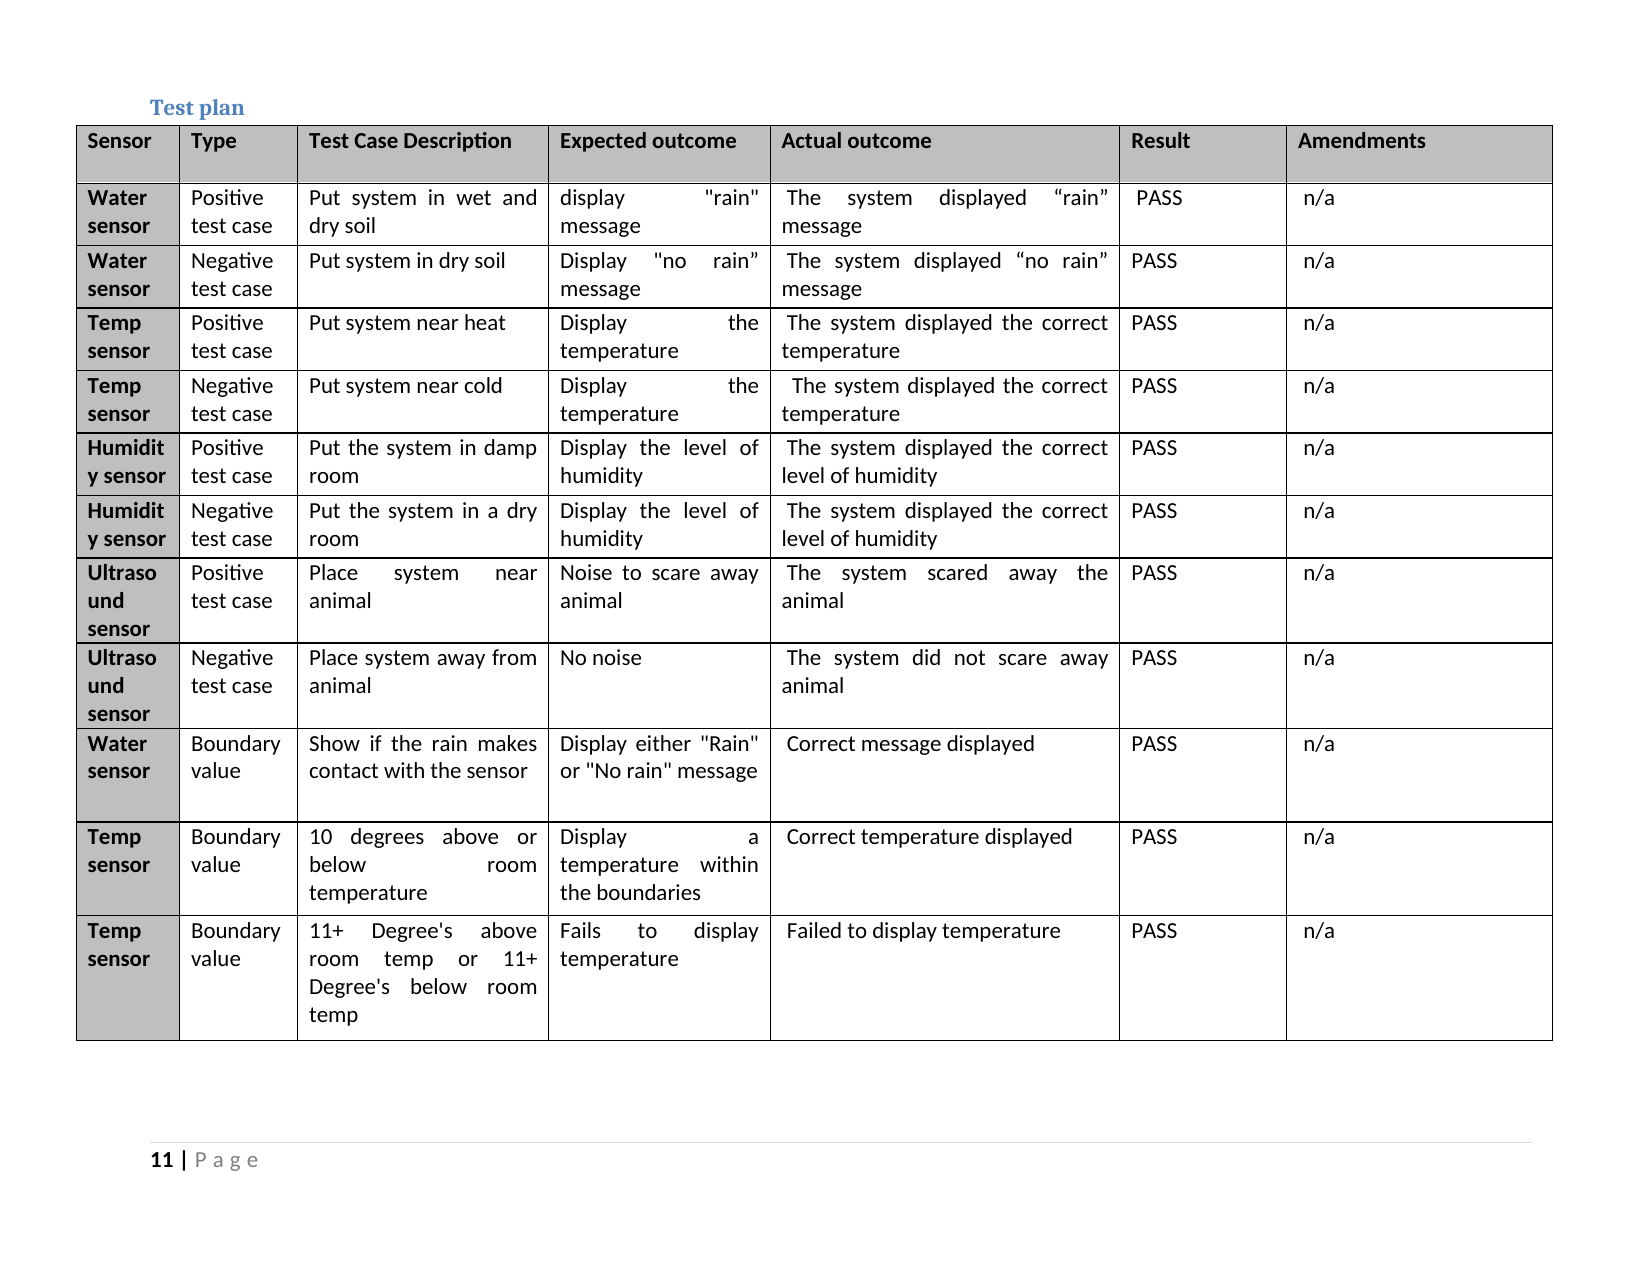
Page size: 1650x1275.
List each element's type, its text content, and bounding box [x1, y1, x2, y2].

table_cell Show if the rain makes contact with the sensor [298, 729, 548, 821]
table_header Actual outcome [771, 126, 1119, 182]
table_cell The system displayed “rain” message [771, 184, 1119, 245]
table_cell Ultrasound sensor [77, 644, 179, 728]
table_cell Place system away from animal [298, 644, 548, 728]
table_cell Positive test case [180, 184, 297, 245]
table_cell Positive test case [180, 559, 297, 642]
table_header Result [1120, 126, 1286, 182]
table_cell 11+ Degree's above room temp or 11+ Degree's below room temp [298, 916, 548, 1040]
table_cell PASS [1120, 184, 1286, 245]
table_cell The system scared away the animal [771, 559, 1119, 642]
table_cell Put system in dry soil [298, 246, 548, 307]
table_cell Temp sensor [77, 823, 179, 915]
table_cell Water sensor [77, 729, 179, 821]
table_cell Negative test case [180, 371, 297, 432]
table_cell PASS [1120, 644, 1286, 728]
table_cell n/a [1287, 309, 1552, 370]
table_cell Boundary value [180, 823, 297, 915]
table_cell PASS [1120, 559, 1286, 642]
table_cell Negative test case [180, 644, 297, 728]
table_cell Boundary value [180, 916, 297, 1040]
table_cell PASS [1120, 309, 1286, 370]
table_cell The system did not scare away animal [771, 644, 1119, 728]
table_cell Display the level of humidity [549, 434, 770, 495]
table_cell Correct temperature displayed [771, 823, 1119, 915]
table_cell Boundary value [180, 729, 297, 821]
table_cell PASS [1120, 916, 1286, 1040]
table_cell Humidity sensor [77, 434, 179, 495]
table_cell Water sensor [77, 184, 179, 245]
table_cell Positive test case [180, 434, 297, 495]
table_cell The system displayed the correct temperature [771, 309, 1119, 370]
table_cell n/a [1287, 434, 1552, 495]
table_header Amendments [1287, 126, 1552, 182]
table_cell PASS [1120, 823, 1286, 915]
table_cell Positive test case [180, 309, 297, 370]
table_cell Put system near heat [298, 309, 548, 370]
table_cell Display "no rain” message [549, 246, 770, 307]
table_cell Failed to display temperature [771, 916, 1119, 1040]
table_cell Correct message displayed [771, 729, 1119, 821]
table_cell Ultrasound sensor [77, 559, 179, 642]
table_cell n/a [1287, 644, 1552, 728]
table_cell PASS [1120, 729, 1286, 821]
table_cell n/a [1287, 823, 1552, 915]
table_cell Display the level of humidity [549, 496, 770, 557]
table_cell Negative test case [180, 246, 297, 307]
table_header Type [180, 126, 297, 182]
table_cell n/a [1287, 371, 1552, 432]
table_cell n/a [1287, 496, 1552, 557]
subtitle Test plan [150, 95, 1532, 121]
table_cell n/a [1287, 184, 1552, 245]
table_cell Temp sensor [77, 916, 179, 1040]
table_cell n/a [1287, 729, 1552, 821]
table_cell Put system in wet and dry soil [298, 184, 548, 245]
table_cell PASS [1120, 496, 1286, 557]
table_cell The system displayed the correct level of humidity [771, 434, 1119, 495]
table_cell Display the temperature [549, 309, 770, 370]
table_cell Put system near cold [298, 371, 548, 432]
table_cell 10 degrees above or below room temperature [298, 823, 548, 915]
table_cell Put the system in a dry room [298, 496, 548, 557]
table_cell n/a [1287, 916, 1552, 1040]
table_header Test Case Description [298, 126, 548, 182]
table_header Sensor [77, 126, 179, 182]
table_cell Place system near animal [298, 559, 548, 642]
table_cell PASS [1120, 434, 1286, 495]
table_cell Negative test case [180, 496, 297, 557]
table_cell Temp sensor [77, 309, 179, 370]
table_cell The system displayed the correct temperature [771, 371, 1119, 432]
table_cell Noise to scare away animal [549, 559, 770, 642]
table_cell Display a temperature within the boundaries [549, 823, 770, 915]
table_cell The system displayed “no rain” message [771, 246, 1119, 307]
table_header Expected outcome [549, 126, 770, 182]
table_cell Fails to display temperature [549, 916, 770, 1040]
table_cell display "rain" message [549, 184, 770, 245]
table_cell PASS [1120, 371, 1286, 432]
table_cell The system displayed the correct level of humidity [771, 496, 1119, 557]
table_cell PASS [1120, 246, 1286, 307]
table_cell n/a [1287, 559, 1552, 642]
table_cell Humidity sensor [77, 496, 179, 557]
table_cell No noise [549, 644, 770, 728]
table_cell Temp sensor [77, 371, 179, 432]
table_cell Put the system in damp room [298, 434, 548, 495]
table_cell Water sensor [77, 246, 179, 307]
table_cell Display the temperature [549, 371, 770, 432]
table_cell Display either "Rain" or "No rain" message [549, 729, 770, 821]
table_cell n/a [1287, 246, 1552, 307]
